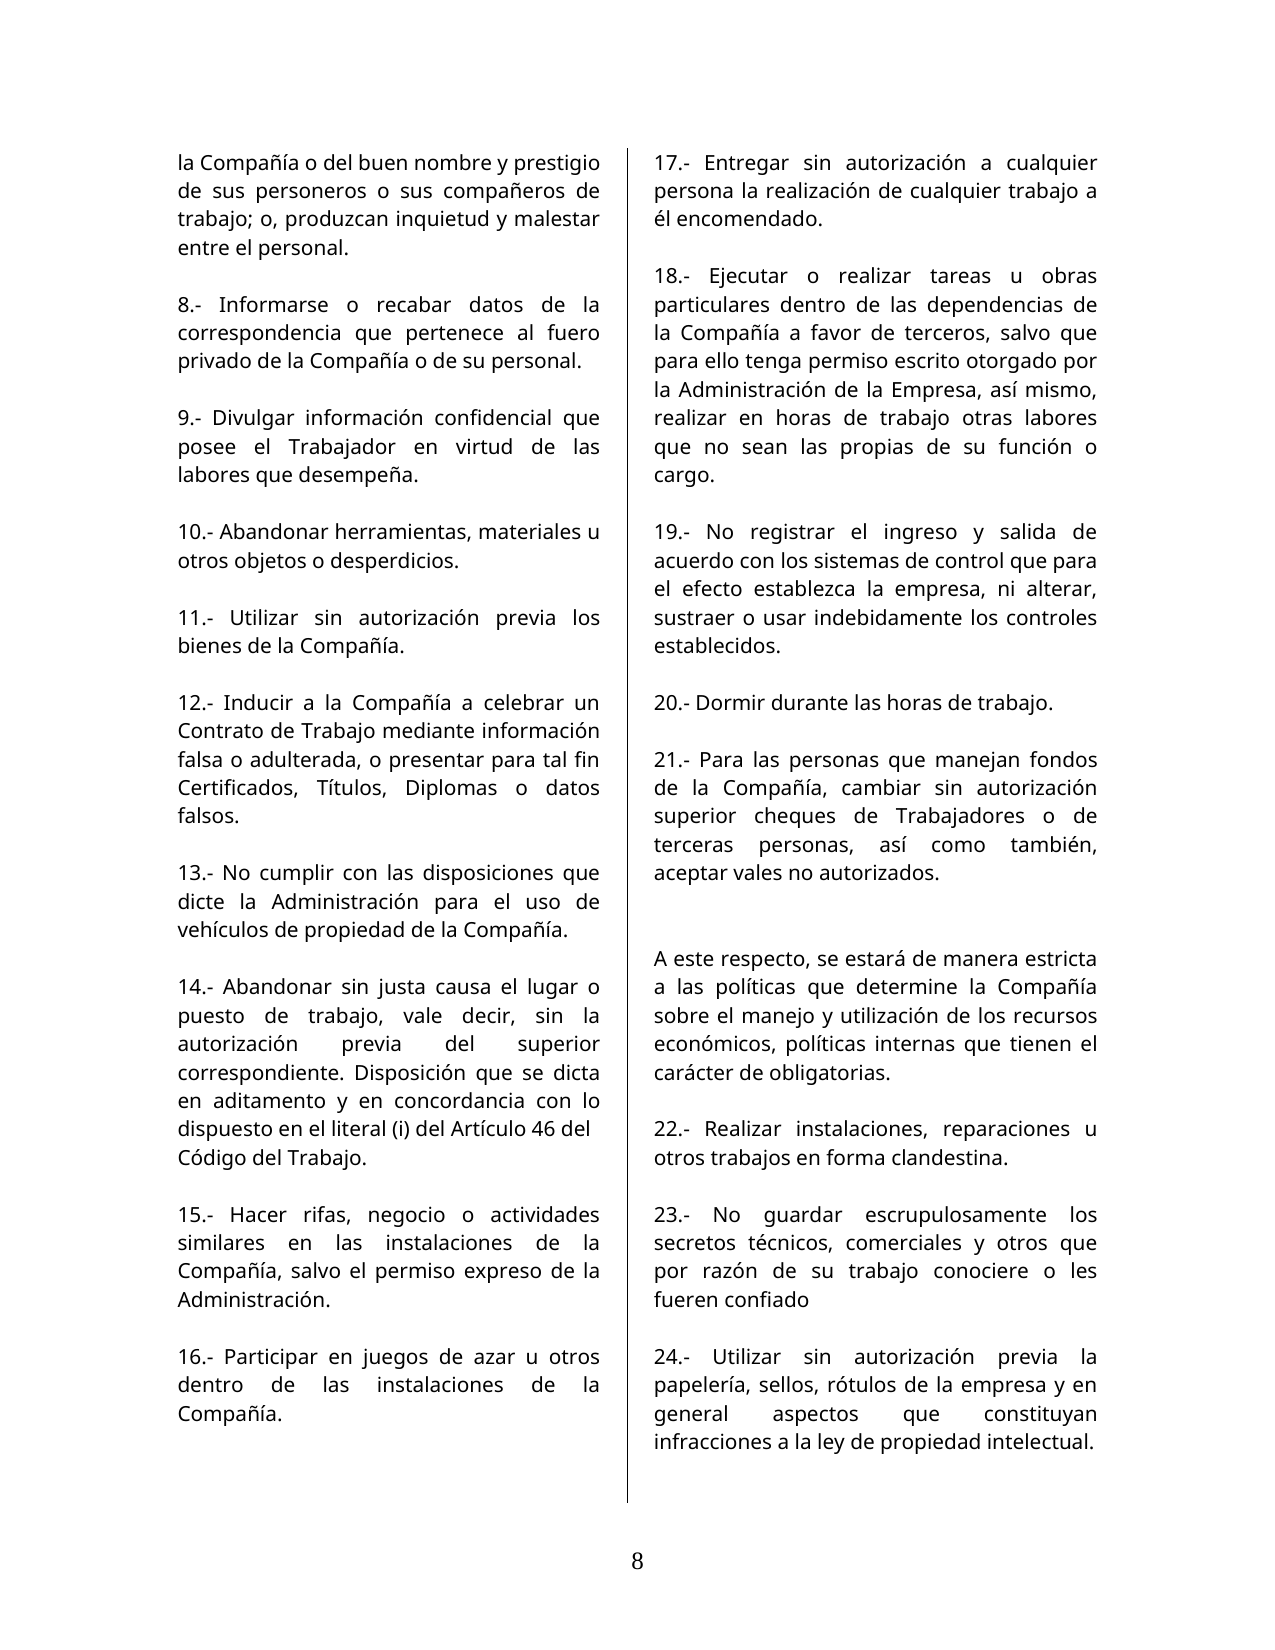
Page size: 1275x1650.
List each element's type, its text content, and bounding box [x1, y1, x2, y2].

text 23.- No guardar escrupulosamente los secretos técnicos, comerciales y otros que por razón de su trabajo conociere o les fueren confiado [654, 1200, 1098, 1313]
text 24.- Utilizar sin autorización previa la papelería, sellos, rótulos de la empresa y en general aspectos que constituyan infracciones a la ley de propiedad intelectual. [654, 1342, 1098, 1456]
text 11.- Utilizar sin autorización previa los bienes de la Compañía. [177, 603, 601, 659]
text 16.- Participar en juegos de azar u otros dentro de las instalaciones de la Compañía. [177, 1342, 601, 1427]
text A este respecto, se estará de manera estricta a las políticas que determine la Compañía sobre el manejo y utilización de los recursos económicos, políticas internas que tienen el carácter de obligatorias. [654, 944, 1098, 1086]
text 20.- Dormir durante las horas de trabajo. [654, 688, 1098, 716]
text 9.- Divulgar información confidencial que posee el Trabajador en virtud de las labores que desempeña. [177, 403, 601, 489]
text 13.- No cumplir con las disposiciones que dicte la Administración para el uso de vehículos de propiedad de la Compañía. [177, 858, 601, 944]
text 8.- Informarse o recabar datos de la correspondencia que pertenece al fuero privado de la Compañía o de su personal. [177, 290, 601, 375]
text Código del Trabajo. [177, 1143, 601, 1171]
text 14.- Abandonar sin justa causa el lugar o puesto de trabajo, vale decir, sin la autorización previa del superior correspondiente. Disposición que se dicta en aditamento y en concordancia con lo dispuesto en el literal (i) del Artículo 46 del [177, 972, 601, 1143]
text 17.- Entregar sin autorización a cualquier persona la realización de cualquier trabajo a él encomendado. [654, 148, 1098, 233]
text 15.- Hacer rifas, negocio o actividades similares en las instalaciones de la Compañía, salvo el permiso expreso de la Administración. [177, 1200, 601, 1313]
text 19.- No registrar el ingreso y salida de acuerdo con los sistemas de control que para el efecto establezca la empresa, ni alterar, sustraer o usar indebidamente los controles establecidos. [654, 517, 1098, 659]
text 10.- Abandonar herramientas, materiales u otros objetos o desperdicios. [177, 517, 601, 574]
text 12.- Inducir a la Compañía a celebrar un Contrato de Trabajo mediante información falsa o adulterada, o presentar para tal fin Certificados, Títulos, Diplomas o datos falsos. [177, 688, 601, 830]
text 18.- Ejecutar o realizar tareas u obras particulares dentro de las dependencias de la Compañía a favor de terceros, salvo que para ello tenga permiso escrito otorgado por la Administración de la Empresa, así mismo, realizar en horas de trabajo otras labores que no sean las propias de su función o cargo. [654, 261, 1098, 489]
text 21.- Para las personas que manejan fondos de la Compañía, cambiar sin autorización superior cheques de Trabajadores o de terceras personas, así como también, aceptar vales no autorizados. [654, 745, 1098, 887]
text 22.- Realizar instalaciones, reparaciones u otros trabajos en forma clandestina. [654, 1114, 1098, 1171]
